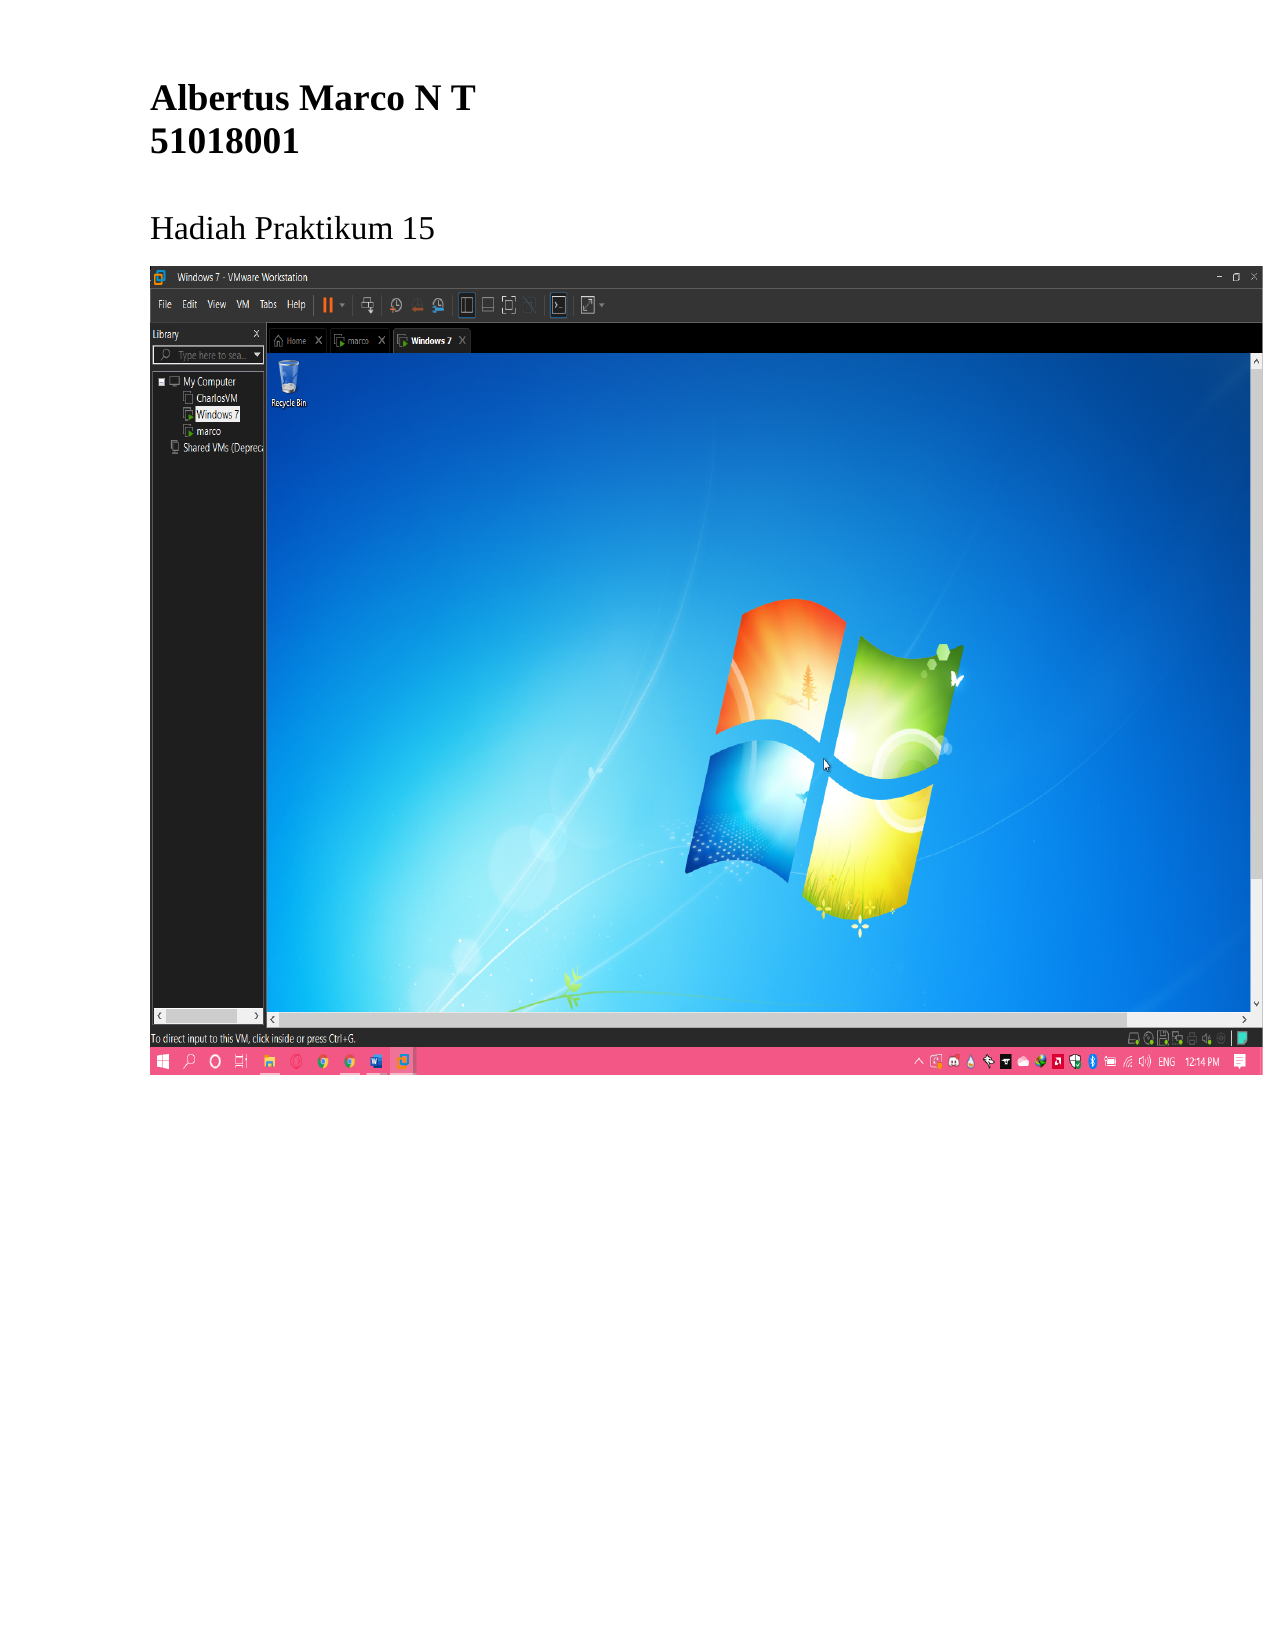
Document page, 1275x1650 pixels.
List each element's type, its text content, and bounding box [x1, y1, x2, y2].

text Hadiah Praktikum 15 [150, 208, 1125, 246]
picture [150, 266, 1263, 1075]
